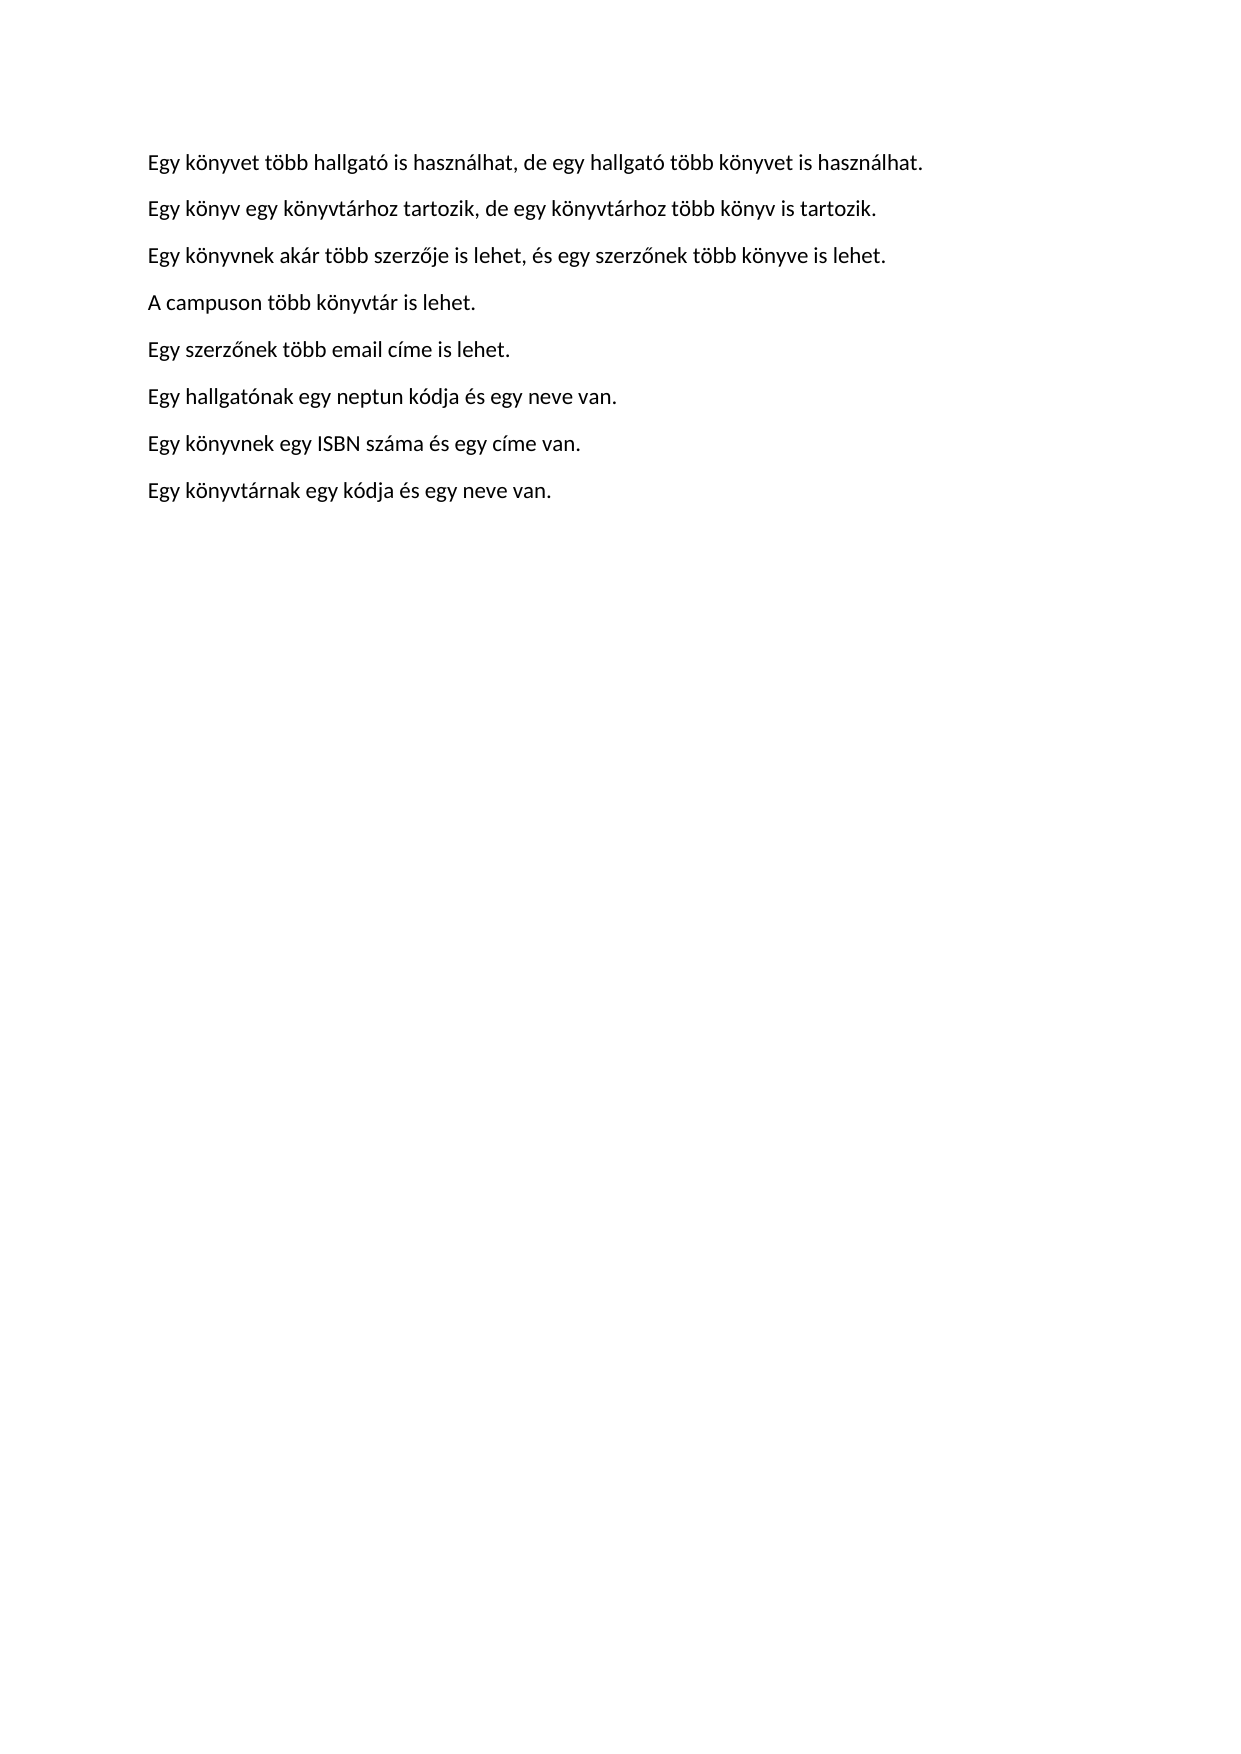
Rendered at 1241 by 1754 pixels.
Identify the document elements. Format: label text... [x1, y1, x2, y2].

text Egy könyvet több hallgató is használhat, de egy hallgató több könyvet is használhat. [148, 148, 1093, 176]
text Egy könyv egy könyvtárhoz tartozik, de egy könyvtárhoz több könyv is tartozik. [148, 194, 1093, 222]
text A campuson több könyvtár is lehet. [148, 288, 1093, 316]
text Egy szerzőnek több email címe is lehet. [148, 335, 1093, 363]
text Egy hallgatónak egy neptun kódja és egy neve van. [148, 382, 1093, 410]
text Egy könyvnek egy ISBN száma és egy címe van. [148, 429, 1093, 457]
text Egy könyvnek akár több szerzője is lehet, és egy szerzőnek több könyve is lehet. [148, 241, 1093, 269]
text Egy könyvtárnak egy kódja és egy neve van. [148, 476, 1093, 504]
